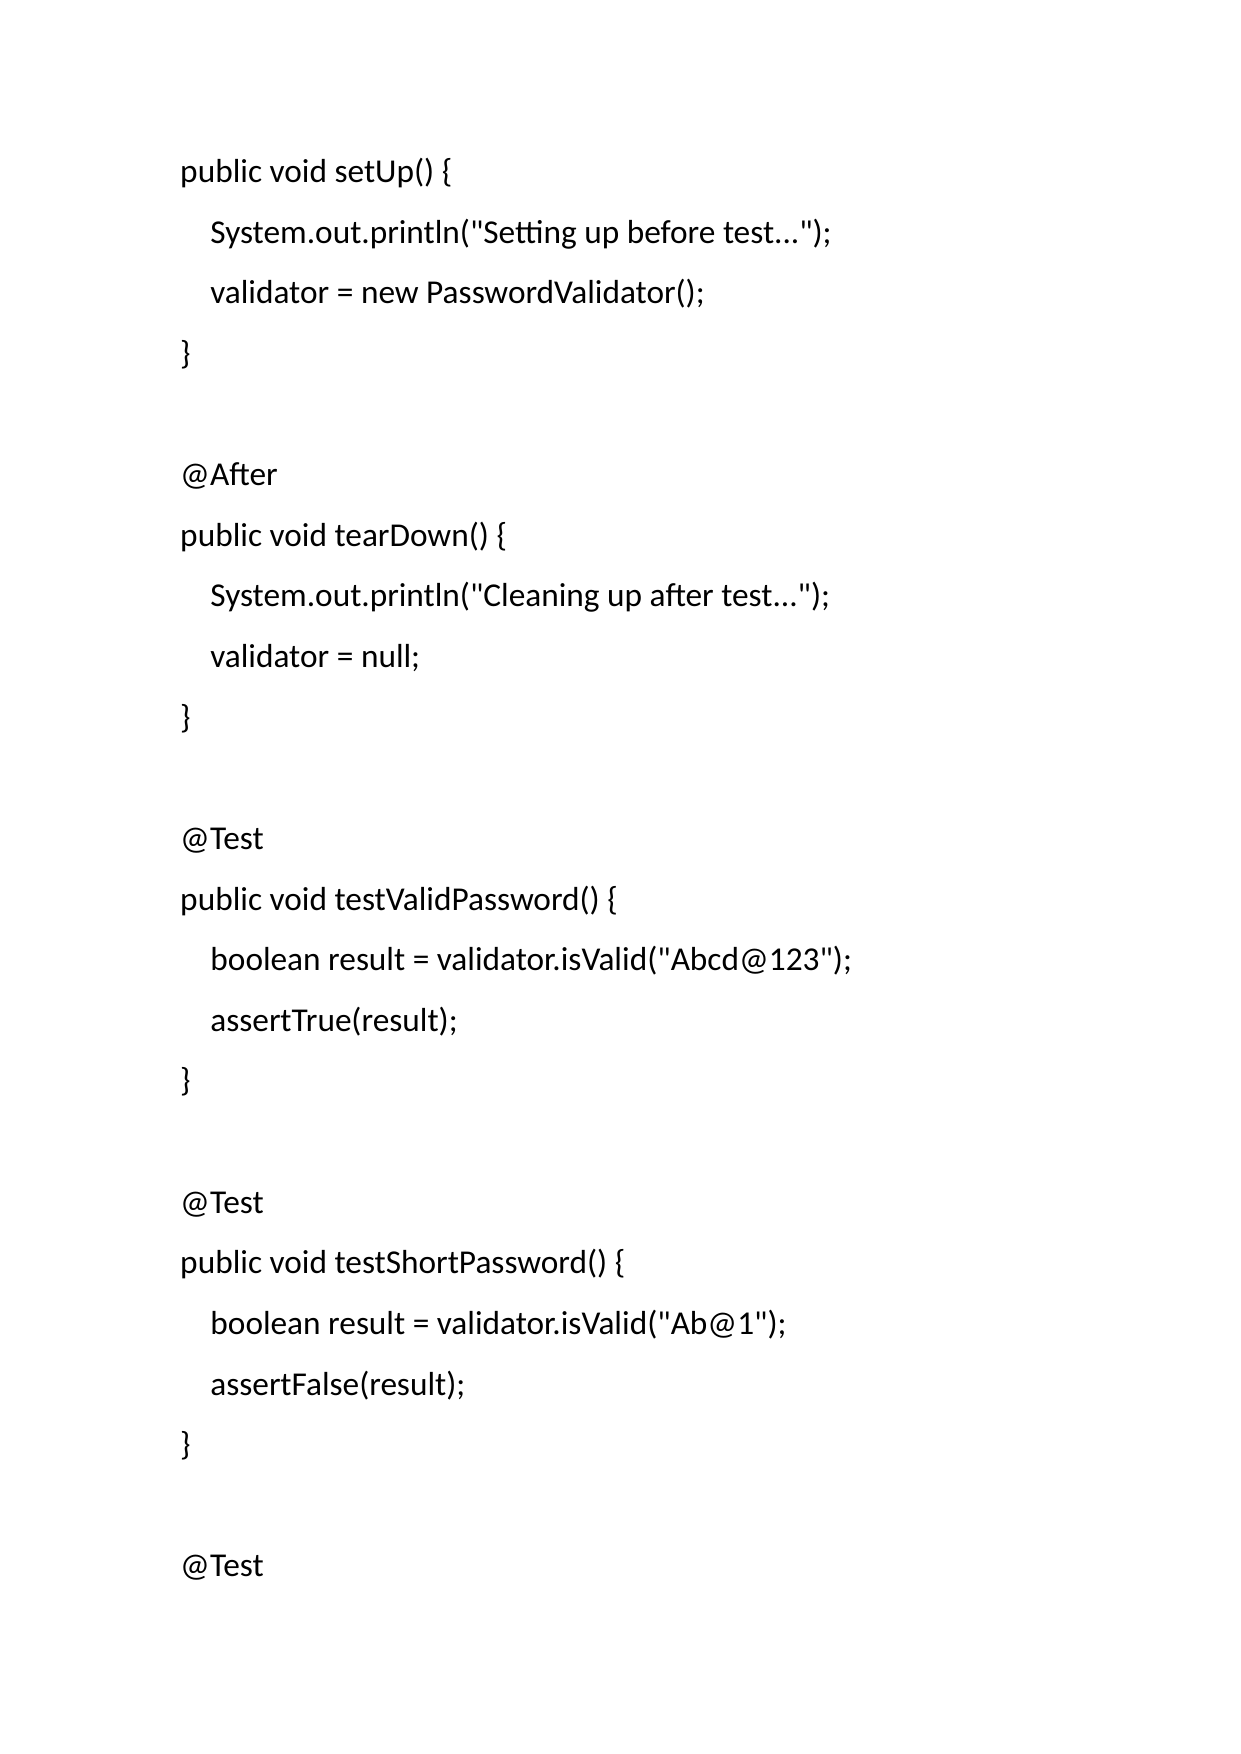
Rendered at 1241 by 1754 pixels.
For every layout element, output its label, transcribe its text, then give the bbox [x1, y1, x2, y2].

text public void testValidPassword() { [150, 877, 1090, 918]
text validator = new PasswordValidator(); [150, 271, 1090, 312]
text boolean result = validator.isValid("Ab@1"); [150, 1302, 1090, 1343]
text } [150, 332, 1090, 373]
text public void testShortPassword() { [150, 1241, 1090, 1282]
text @Test [150, 1544, 1090, 1585]
text @Test [150, 817, 1090, 858]
text @After [150, 453, 1090, 494]
text public void tearDown() { [150, 514, 1090, 554]
text System.out.println("Setting up before test..."); [150, 211, 1090, 251]
text System.out.println("Cleaning up after test..."); [150, 574, 1090, 615]
text } [150, 1423, 1090, 1464]
text boolean result = validator.isValid("Abcd@123"); [150, 938, 1090, 979]
text public void setUp() { [150, 150, 1090, 191]
text validator = null; [150, 635, 1090, 676]
text assertFalse(result); [150, 1362, 1090, 1403]
text } [150, 1059, 1090, 1100]
text assertTrue(result); [150, 999, 1090, 1039]
text @Test [150, 1181, 1090, 1221]
text } [150, 696, 1090, 736]
